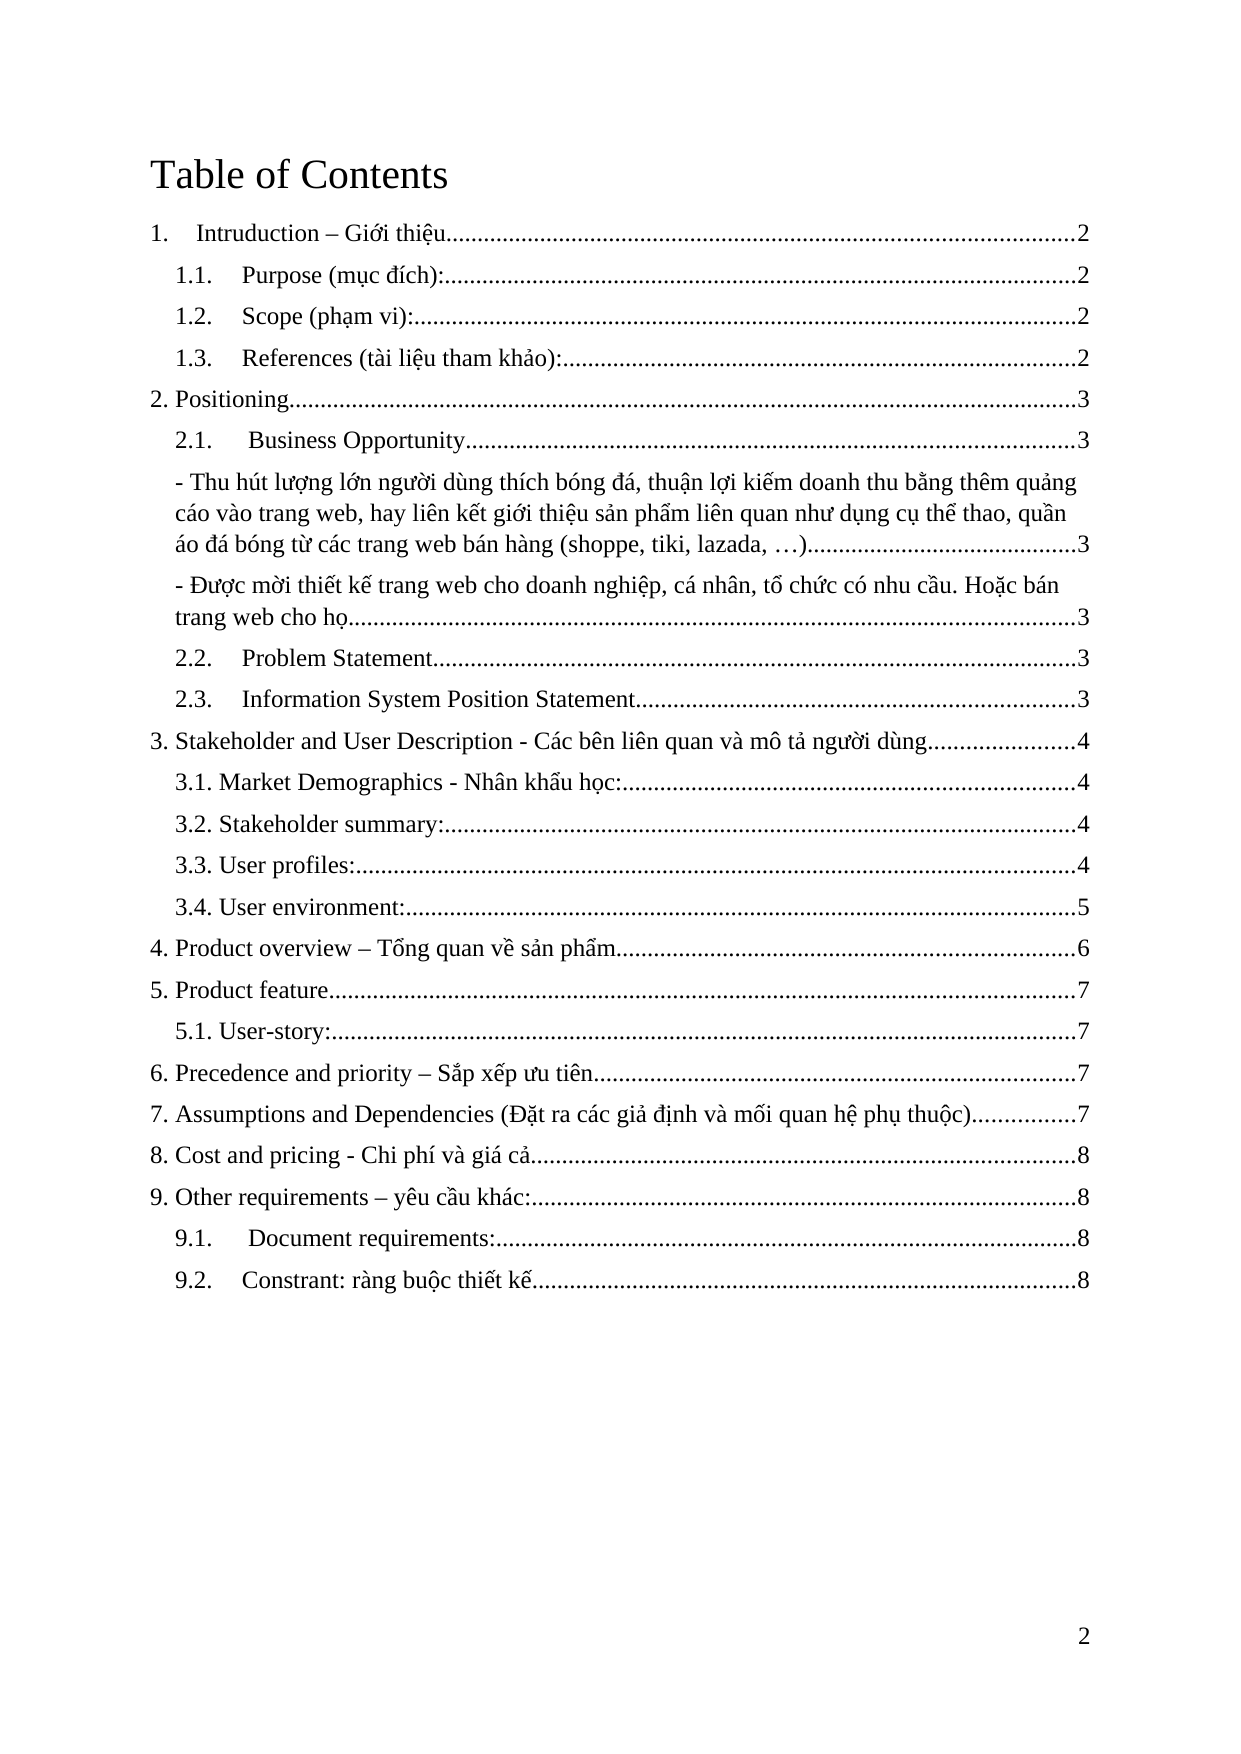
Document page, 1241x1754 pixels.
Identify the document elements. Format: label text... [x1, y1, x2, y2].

text 4. Product overview – Tổng quan về sản phẩm 6 [150, 933, 1090, 962]
text 3.2. Stakeholder summary: 4 [175, 809, 1090, 838]
text - Được mời thiết kế trang web cho doanh nghiệp, cá nhân, tổ chức có nhu cầu. Hoặc bán trang web cho họ. 3 [175, 571, 1090, 630]
text 1. Intruduction – Giới thiệu 2 [150, 218, 1090, 247]
text 3.1. Market Demographics - Nhân khẩu học: 4 [175, 767, 1090, 796]
text 7. Assumptions and Dependencies (Đặt ra các giả định và mối quan hệ phụ thuộc) 7 [150, 1099, 1090, 1128]
text Table of Contents [150, 150, 1090, 198]
text 2. Positioning 3 [150, 384, 1090, 413]
text 8. Cost and pricing - Chi phí và giá cả. 8 [150, 1141, 1090, 1169]
text 9. Other requirements – yêu cầu khác: 8 [150, 1182, 1090, 1211]
text 2.2. Problem Statement 3 [175, 643, 1090, 672]
text 5.1. User-story: 7 [175, 1016, 1090, 1045]
text 3. Stakeholder and User Description - Các bên liên quan và mô tả người dùng 4 [150, 726, 1090, 755]
text 1.1. Purpose (mục đích): 2 [175, 260, 1090, 288]
text 3.4. User environment: 5 [175, 892, 1090, 921]
text - Thu hút lượng lớn người dùng thích bóng đá, thuận lợi kiếm doanh thu bằng thêm quảng cáo vào trang web, hay liên kết giới thiệu sản phẩm liên quan như dụng cụ thể thao, quần áo đá bóng từ các trang web bán hàng (shoppe, tiki, lazada, …). 3 [175, 467, 1090, 558]
text 6. Precedence and priority – Sắp xếp ưu tiên 7 [150, 1058, 1090, 1086]
text 1.2. Scope (phạm vi): 2 [175, 301, 1090, 330]
text 1.3. References (tài liệu tham khảo): 2 [175, 343, 1090, 371]
text 2.3. Information System Position Statement 3 [175, 684, 1090, 713]
text 5. Product feature 7 [150, 975, 1090, 1003]
text 9.2. Constrant: ràng buộc thiết kế. 8 [175, 1265, 1090, 1294]
text 3.3. User profiles: 4 [175, 850, 1090, 879]
text 2.1. Business Opportunity 3 [175, 426, 1090, 454]
text 9.1. Document requirements: 8 [175, 1223, 1090, 1252]
